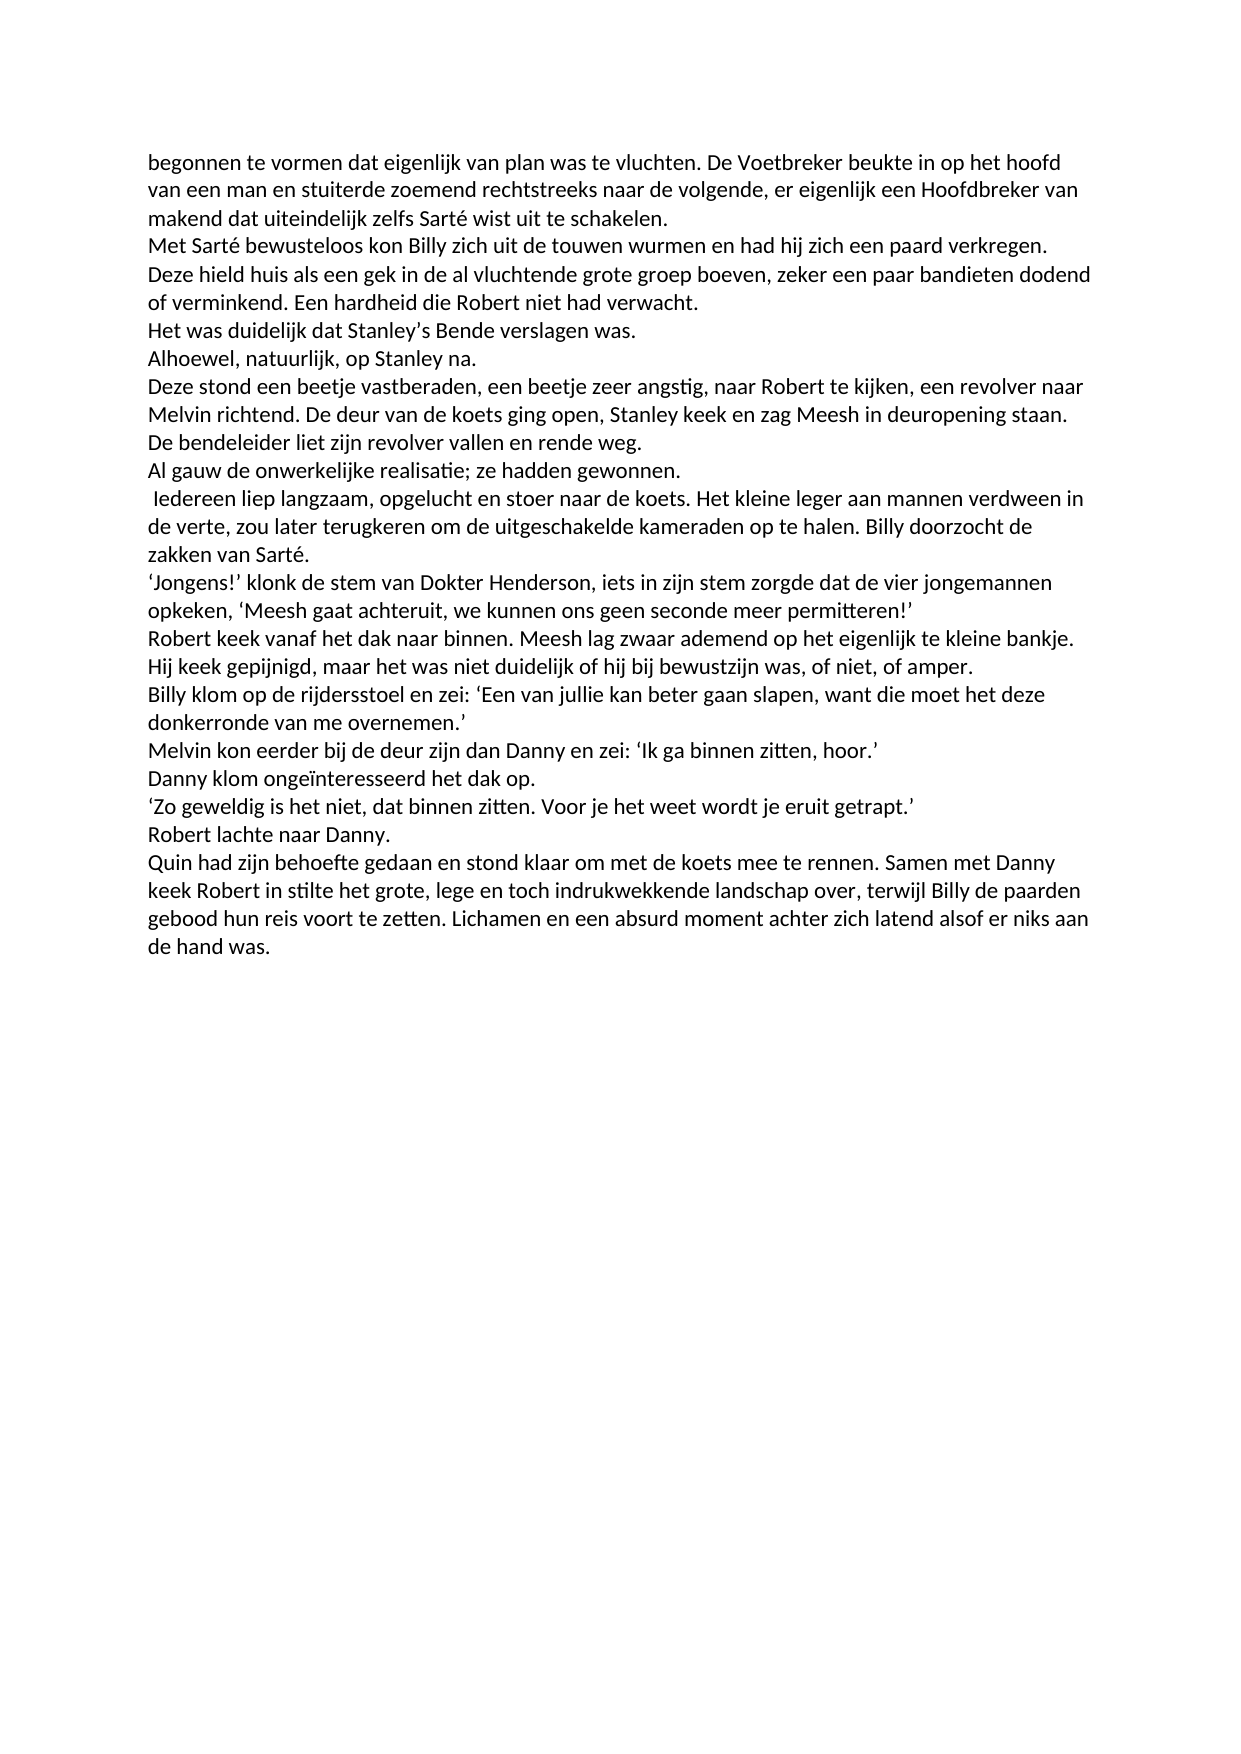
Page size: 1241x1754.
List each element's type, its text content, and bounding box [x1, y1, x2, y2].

text Met Sarté bewusteloos kon Billy zich uit de touwen wurmen en had hij zich een paard verkregen. Deze hield huis als een gek in de al vluchtende grote groep boeven, zeker een paar bandieten dodend of verminkend. Een hardheid die Robert niet had verwacht. [148, 232, 1093, 316]
text Quin had zijn behoefte gedaan en stond klaar om met de koets mee te rennen. Samen met Danny keek Robert in stilte het grote, lege en toch indrukwekkende landschap over, terwijl Billy de paarden gebood hun reis voort te zetten. Lichamen en een absurd moment achter zich latend alsof er niks aan de hand was. [148, 848, 1093, 960]
text Robert keek vanaf het dak naar binnen. Meesh lag zwaar ademend op het eigenlijk te kleine bankje. Hij keek gepijnigd, maar het was niet duidelijk of hij bij bewustzijn was, of niet, of amper. [148, 624, 1093, 680]
text Robert lachte naar Danny. [148, 820, 1093, 848]
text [148, 148, 1093, 232]
text Melvin kon eerder bij de deur zijn dan Danny en zei: ‘Ik ga binnen zitten, hoor.’ [148, 736, 1093, 764]
text Iedereen liep langzaam, opgelucht en stoer naar de koets. Het kleine leger aan mannen verdween in de verte, zou later terugkeren om de uitgeschakelde kameraden op te halen. Billy doorzocht de zakken van Sarté. [148, 484, 1093, 568]
text Alhoewel, natuurlijk, op Stanley na. [148, 344, 1093, 372]
text Deze stond een beetje vastberaden, een beetje zeer angstig, naar Robert te kijken, een revolver naar Melvin richtend. De deur van de koets ging open, Stanley keek en zag Meesh in deuropening staan. De bendeleider liet zijn revolver vallen en rende weg. [148, 372, 1093, 456]
text ‘Zo geweldig is het niet, dat binnen zitten. Voor je het weet wordt je eruit getrapt.’ [148, 792, 1093, 820]
text Al gauw de onwerkelijke realisatie; ze hadden gewonnen. [148, 456, 1093, 484]
text ‘Jongens!’ klonk de stem van Dokter Henderson, iets in zijn stem zorgde dat de vier jongemannen opkeken, ‘Meesh gaat achteruit, we kunnen ons geen seconde meer permitteren!’ [148, 568, 1093, 624]
text Het was duidelijk dat Stanley’s Bende verslagen was. [148, 316, 1093, 344]
text Danny klom ongeïnteresseerd het dak op. [148, 764, 1093, 792]
text Billy klom op de rijdersstoel en zei: ‘Een van jullie kan beter gaan slapen, want die moet het deze donkerronde van me overnemen.’ [148, 680, 1093, 736]
